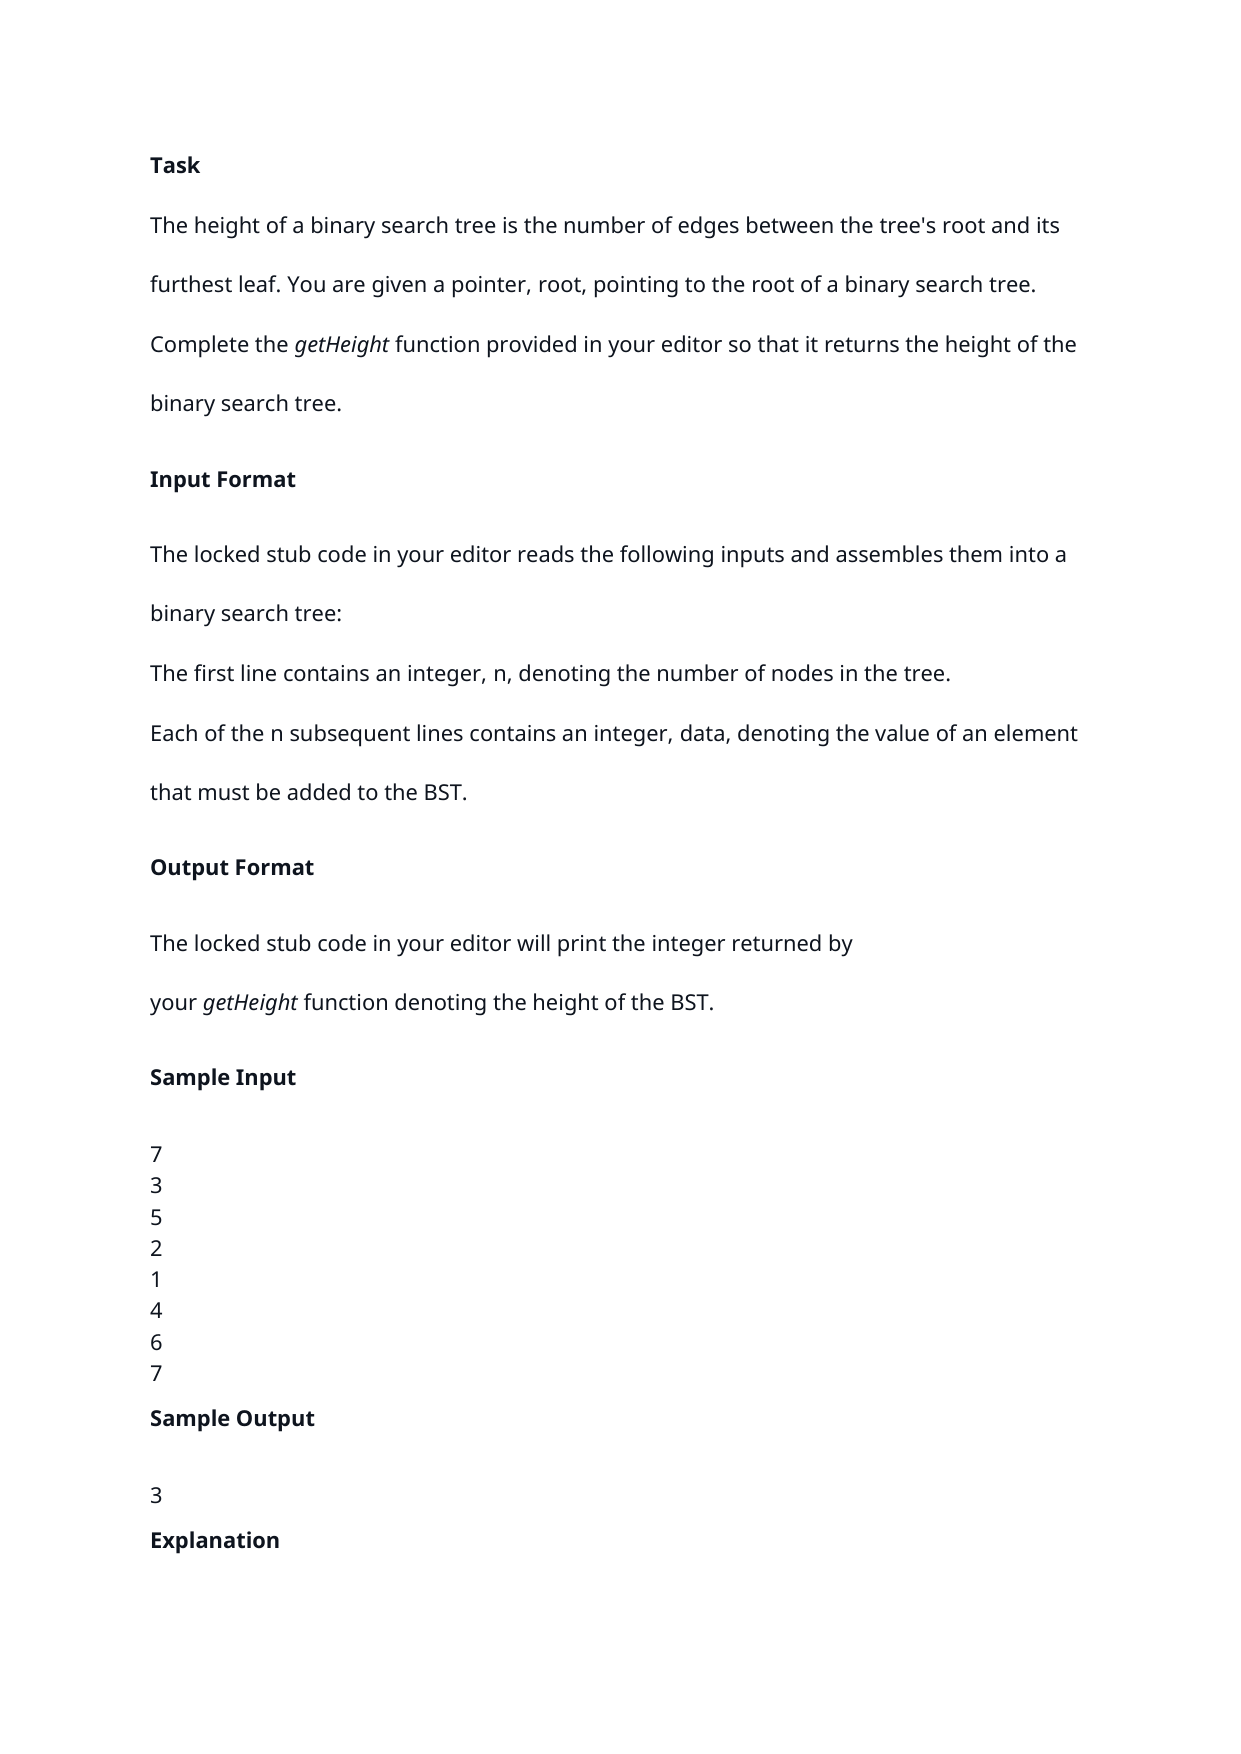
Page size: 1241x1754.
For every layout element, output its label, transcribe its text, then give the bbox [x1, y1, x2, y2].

text Task The height of a binary search tree is the number of edges between the tree's root and its furthest leaf. You are given a pointer, root, pointing to the root of a binary search tree. Complete the getHeight function provided in your editor so that it returns the height of the binary search tree. [150, 150, 1090, 418]
text Sample Input [150, 1062, 1090, 1092]
text Output Format [150, 852, 1090, 882]
text 7 [150, 1356, 1090, 1387]
text 5 [150, 1200, 1090, 1231]
text 7 [150, 1137, 1090, 1169]
text 1 [150, 1262, 1090, 1294]
text 2 [150, 1231, 1090, 1262]
text Sample Output [150, 1403, 1090, 1433]
text 6 [150, 1325, 1090, 1356]
text 3 [150, 1169, 1090, 1200]
text 4 [150, 1294, 1090, 1325]
text The locked stub code in your editor will print the integer returned by your getHeight function denoting the height of the BST. [150, 927, 1090, 1017]
text The locked stub code in your editor reads the following inputs and assembles them into a binary search tree: The first line contains an integer, n, denoting the number of nodes in the tree. Each of the n subsequent lines contains an integer, data, denoting the value of an element that must be added to the BST. [150, 539, 1090, 807]
text 3 [150, 1478, 1090, 1509]
text Explanation [150, 1525, 1090, 1555]
text Input Format [150, 463, 1090, 493]
